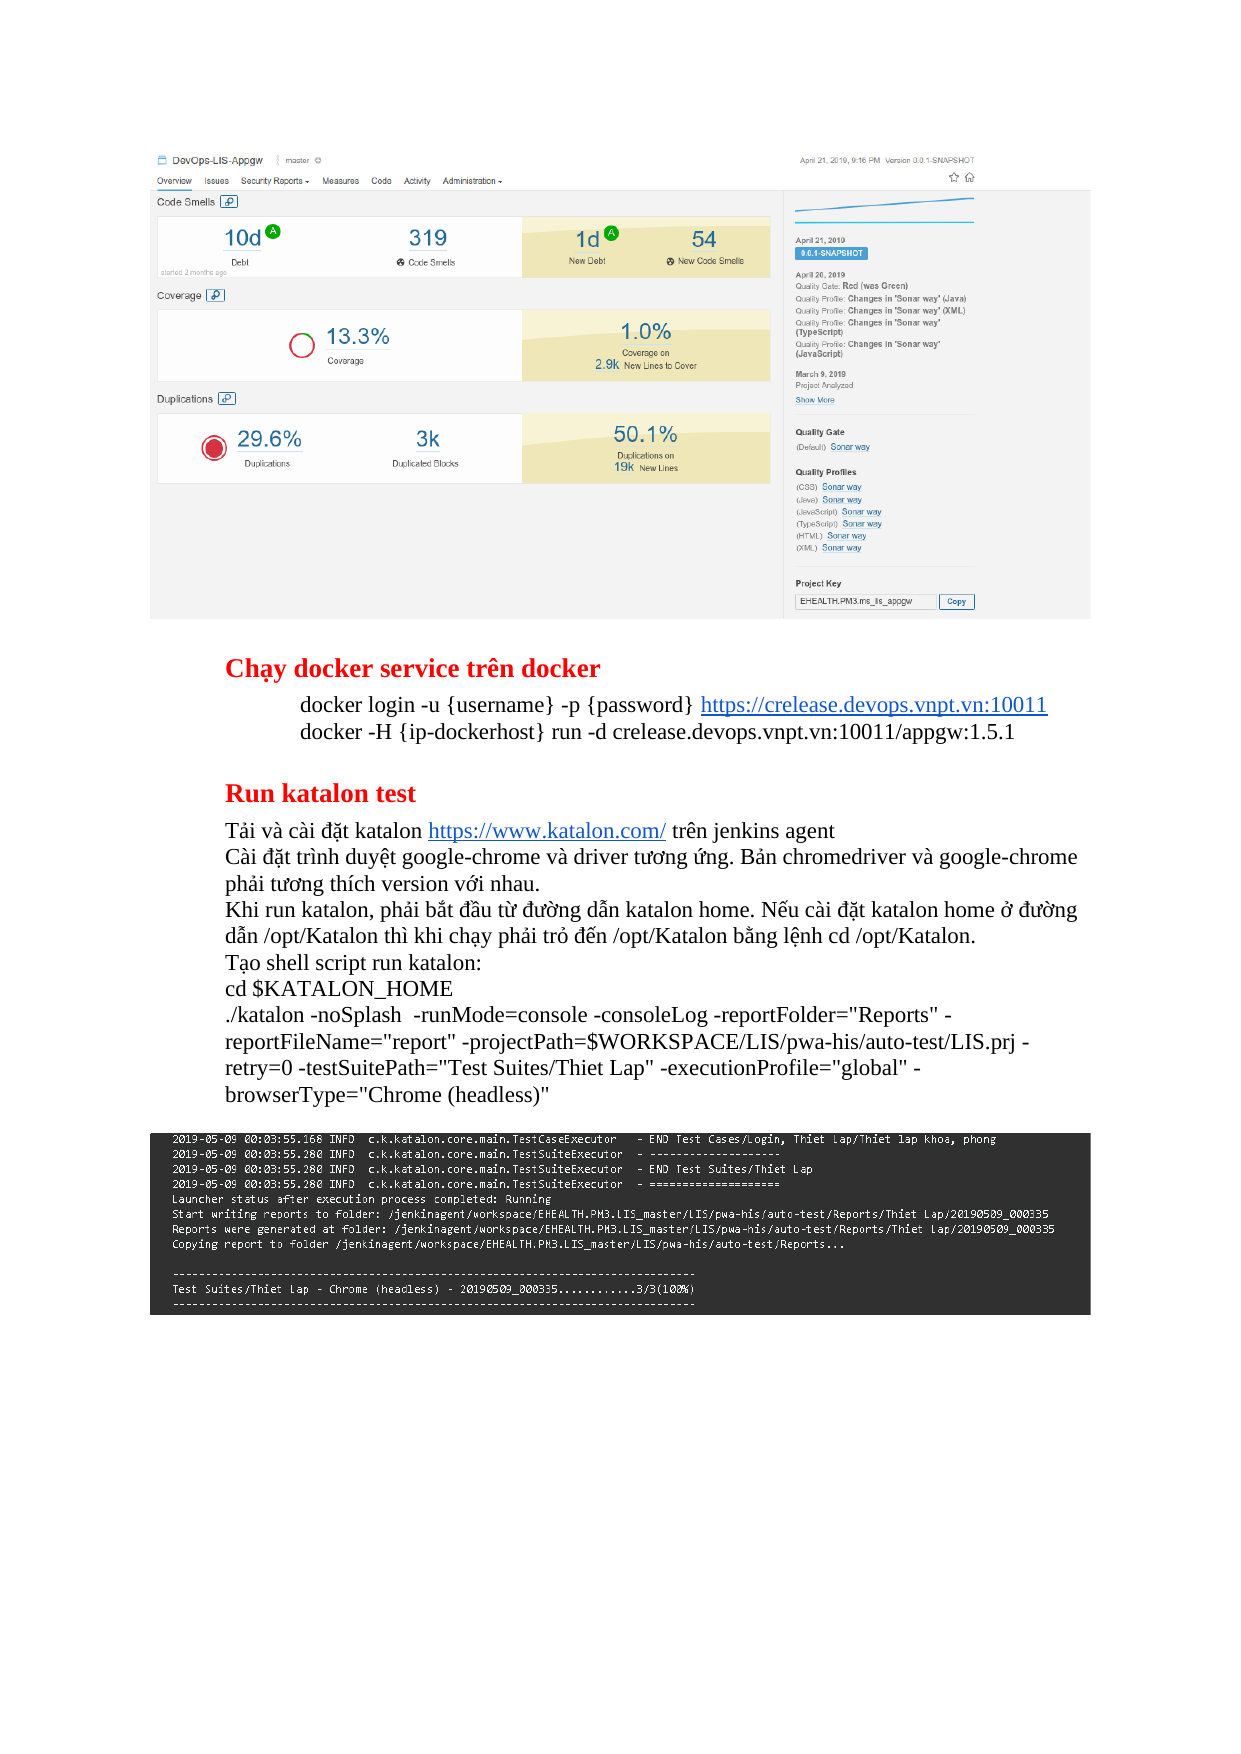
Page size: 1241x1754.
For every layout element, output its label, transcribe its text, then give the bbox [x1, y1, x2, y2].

text docker login -u {username} -p {password} https://crelease.devops.vnpt.vn:10011 [225, 692, 1090, 718]
subtitle Chạy docker service trên docker [225, 652, 1090, 683]
text Tạo shell script run katalon: [225, 949, 1090, 975]
picture [150, 150, 1091, 619]
text Tải và cài đặt katalon https://www.katalon.com/ trên jenkins agent [225, 817, 1090, 843]
text Cài đặt trình duyệt google-chrome và driver tương ứng. Bản chromedriver và google-chrome phải tương thích version với nhau. [225, 843, 1090, 896]
text ./katalon -noSplash -runMode=console -consoleLog -reportFolder="Reports" -reportFileName="report" -projectPath=$WORKSPACE/LIS/pwa-his/auto-test/LIS.prj -retry=0 -testSuitePath="Test Suites/Thiet Lap" -executionProfile="global" -browserType="Chrome (headless)" [225, 1002, 1090, 1107]
text docker -H {ip-dockerhost} run -d crelease.devops.vnpt.vn:10011/appgw:1.5.1 [225, 718, 1090, 744]
subtitle Run katalon test [225, 778, 1090, 809]
picture [150, 1133, 1091, 1315]
text Khi run katalon, phải bắt đầu từ đường dẫn katalon home. Nếu cài đặt katalon home ở đường dẫn /opt/Katalon thì khi chạy phải trỏ đến /opt/Katalon bằng lệnh cd /opt/Katalon. [225, 896, 1090, 949]
text cd $KATALON_HOME [225, 975, 1090, 1002]
